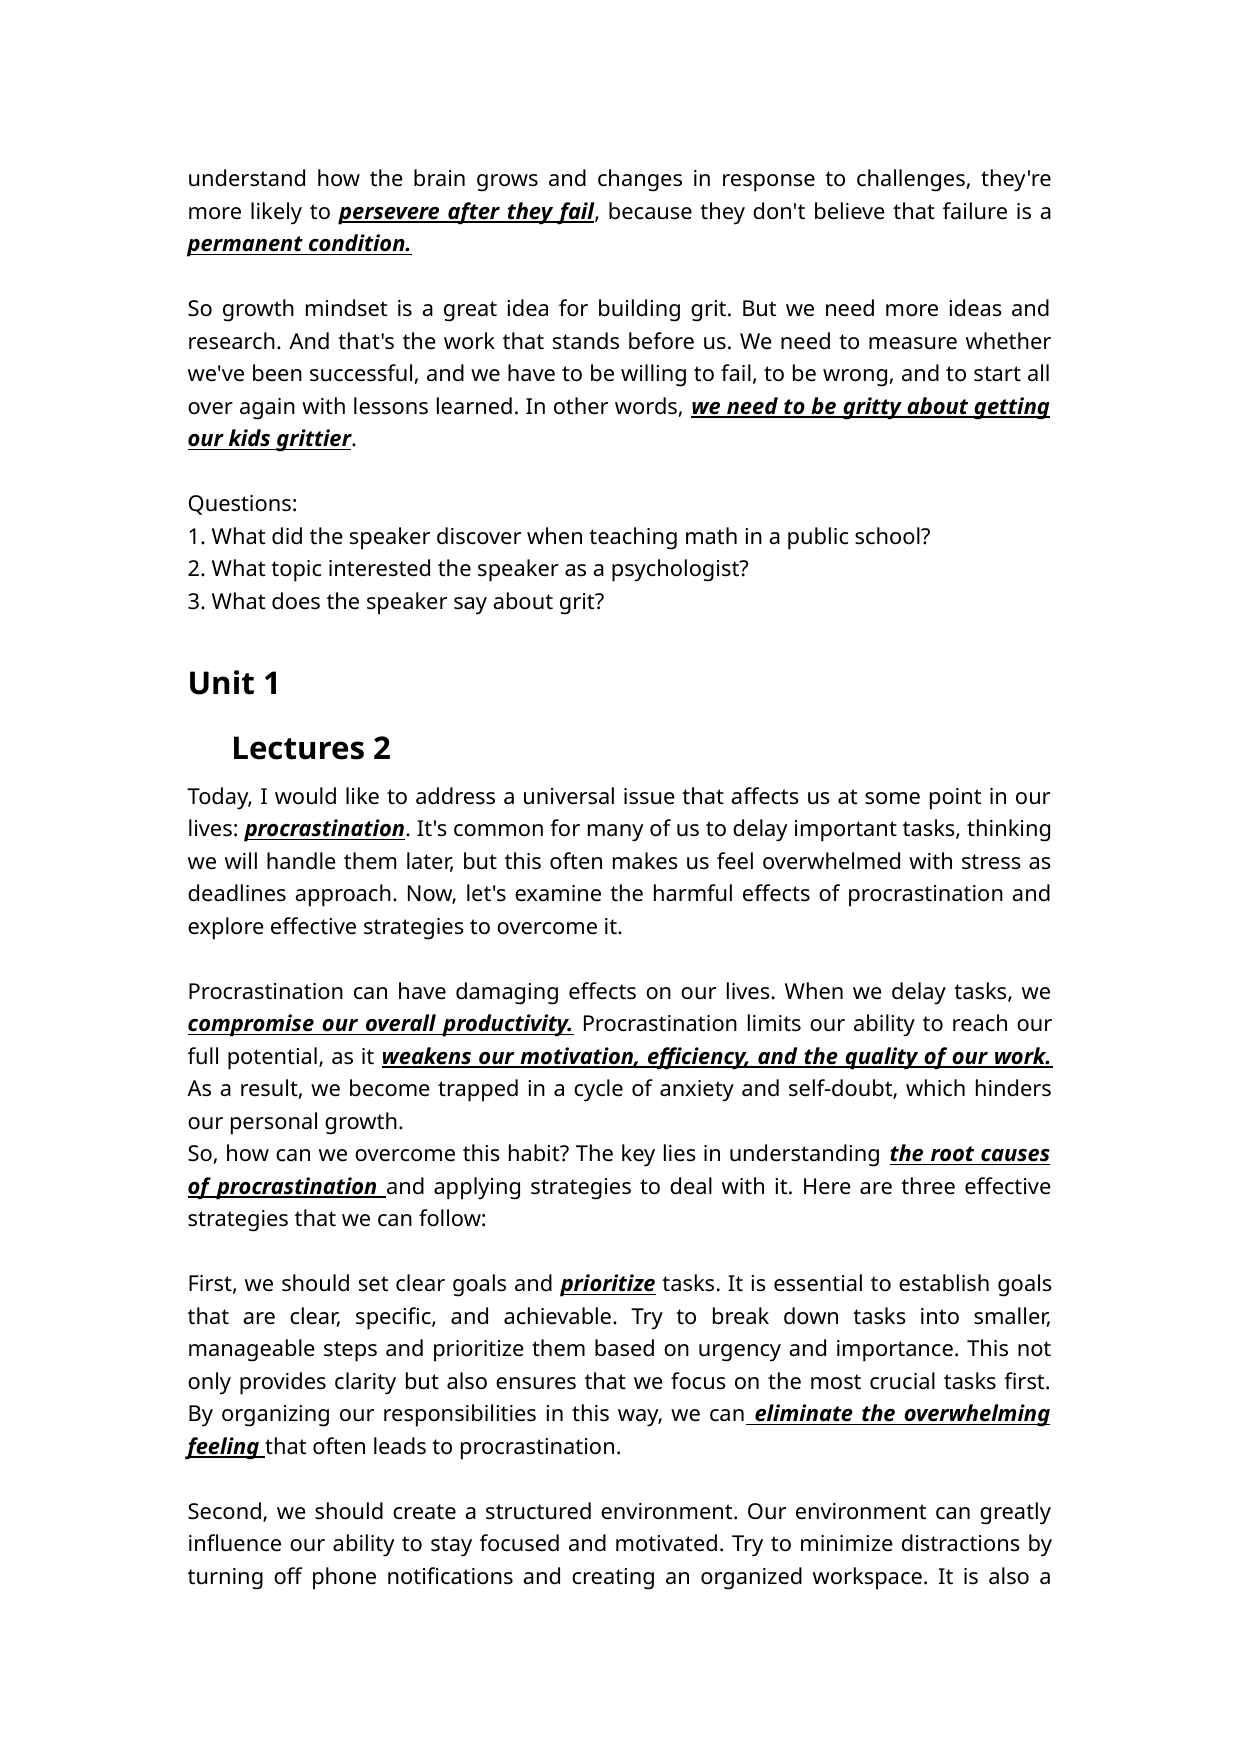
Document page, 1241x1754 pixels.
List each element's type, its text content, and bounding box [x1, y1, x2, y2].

text Today, I would like to address a universal issue that affects us at some point in our lives: procrastination. It's common for many of us to delay important tasks, thinking we will handle them later, but this often makes us feel overwhelmed with stress as deadlines approach. Now, let's examine the harmful effects of procrastination and explore effective strategies to overcome it. [187, 779, 1053, 942]
text 2. What topic interested the speaker as a psychologist? [187, 552, 1053, 584]
text Lectures 2 [187, 714, 1053, 779]
text 1. What did the speaker discover when teaching math in a public school? [187, 519, 1053, 552]
text So growth mindset is a great idea for building grit. But we need more ideas and research. And that's the work that stands before us. We need to measure whether we've been successful, and we have to be willing to fail, to be wrong, and to start all over again with lessons learned. In other words, we need to be gritty about getting our kids grittier. [187, 292, 1053, 454]
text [187, 162, 1053, 259]
text 3. What does the speaker say about grit? [187, 584, 1053, 617]
text Procrastination can have damaging effects on our lives. When we delay tasks, we compromise our overall productivity. Procrastination limits our ability to reach our full potential, as it weakens our motivation, efficiency, and the quality of our work. As a result, we become trapped in a cycle of anxiety and self-doubt, which hinders our personal growth. [187, 974, 1053, 1137]
text Unit 1 [187, 649, 1053, 714]
text First, we should set clear goals and prioritize tasks. It is essential to establish goals that are clear, specific, and achievable. Try to break down tasks into smaller, manageable steps and prioritize them based on urgency and importance. This not only provides clarity but also ensures that we focus on the most crucial tasks first. By organizing our responsibilities in this way, we can eliminate the overwhelming feeling that often leads to procrastination. [187, 1267, 1053, 1462]
text Questions: [187, 487, 1053, 519]
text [187, 1494, 1053, 1592]
text So, how can we overcome this habit? The key lies in understanding the root causes of procrastination and applying strategies to deal with it. Here are three effective strategies that we can follow: [187, 1137, 1053, 1234]
